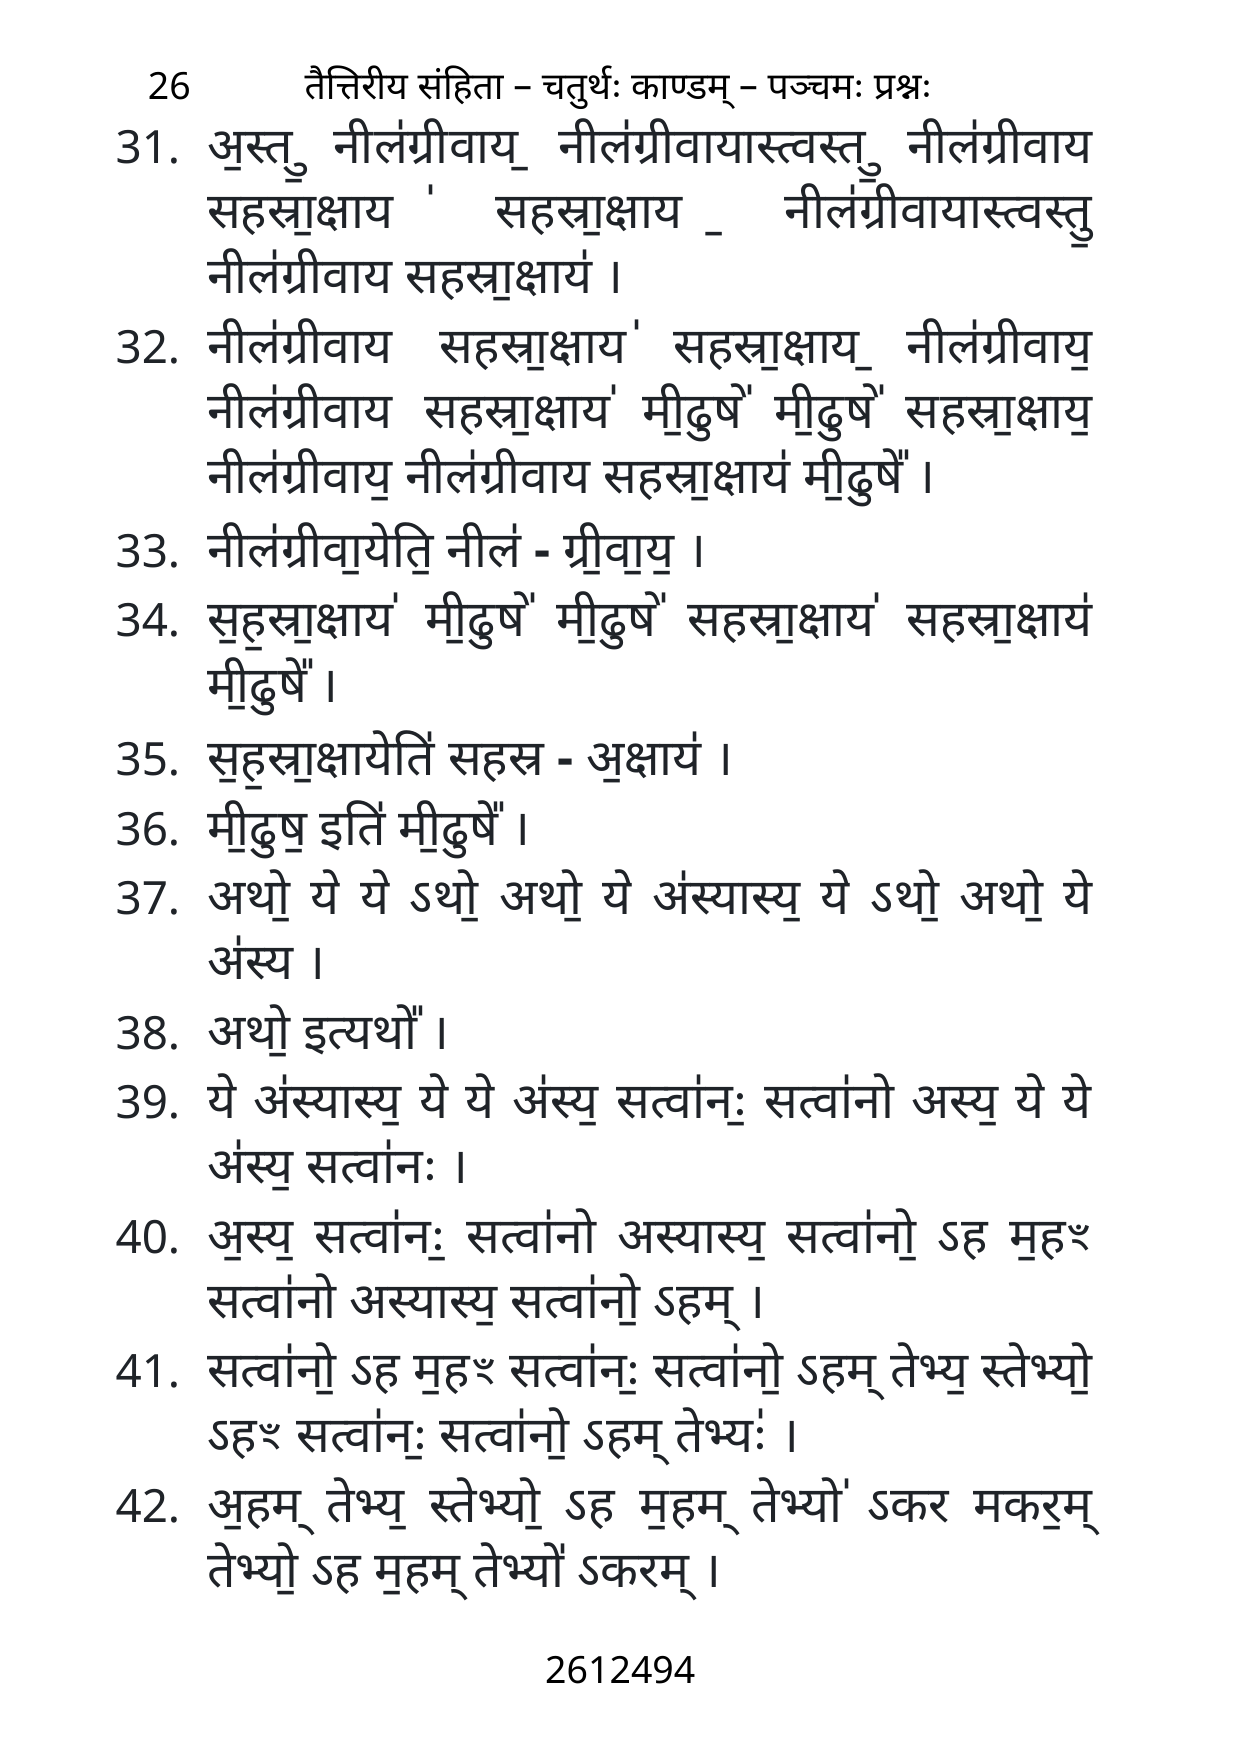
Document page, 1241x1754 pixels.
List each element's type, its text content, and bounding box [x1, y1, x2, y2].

list मी॒ढुष॒ इति॑ मी॒ढुषे᳚ । [148, 796, 1092, 866]
list अ॒स्तु॒ नील॑ग्रीवाय॒ नील॑ग्रीवायास्त्वस्तु॒ नील॑ग्रीवाय सहस्रा॒क्षाय॑ सहस्रा॒क्षाय॒ नील॑ग्रीवायास्त्वस्तु॒ नील॑ग्रीवाय सहस्रा॒क्षाय॑ । [148, 114, 1092, 314]
list अ॒स्य॒ सत्वा॑नः॒ सत्वा॑नो अस्यास्य॒ सत्वा॑नो॒ ऽह म॒हꣳ सत्वा॑नो अस्यास्य॒ सत्वा॑नो॒ ऽहम् । [148, 1204, 1092, 1339]
list सत्वा॑नो॒ ऽह म॒हꣳ सत्वा॑नः॒ सत्वा॑नो॒ ऽहम् तेभ्य॒ स्तेभ्यो॒ ऽहꣳ सत्वा॑नः॒ सत्वा॑नो॒ ऽहम् तेभ्यः॑ । [148, 1339, 1092, 1473]
list स॒ह॒स्रा॒क्षायेति॑ सहस्र - अ॒क्षाय॑ । [148, 722, 1092, 796]
list अथो॒ ये ये ऽथो॒ अथो॒ ये अ॑स्यास्य॒ ये ऽथो॒ अथो॒ ये अ॑स्य । [148, 866, 1092, 1000]
list नील॑ग्रीवा॒येति॒ नील॑ - ग्री॒वा॒य॒ । [148, 514, 1092, 588]
list स॒ह॒स्रा॒क्षाय॑ मी॒ढुषे॑ मी॒ढुषे॑ सहस्रा॒क्षाय॑ सहस्रा॒क्षाय॑ मी॒ढुषे᳚ । [148, 588, 1092, 722]
list नील॑ग्रीवाय सहस्रा॒क्षाय॑ सहस्रा॒क्षाय॒ नील॑ग्रीवाय॒ नील॑ग्रीवाय सहस्रा॒क्षाय॑ मी॒ढुषे॑ मी॒ढुषे॑ सहस्रा॒क्षाय॒ नील॑ग्रीवाय॒ नील॑ग्रीवाय सहस्रा॒क्षाय॑ मी॒ढुषे᳚ । [148, 314, 1092, 514]
list ये अ॑स्यास्य॒ ये ये अ॑स्य॒ सत्वा॑नः॒ सत्वा॑नो अस्य॒ ये ये अ॑स्य॒ सत्वा॑नः । [148, 1069, 1092, 1204]
list अथो॒ इत्यथो᳚ । [148, 1000, 1092, 1069]
list अ॒हम् तेभ्य॒ स्तेभ्यो॒ ऽह म॒हम् तेभ्यो॑ ऽकर मकर॒म् तेभ्यो॒ ऽह म॒हम् तेभ्यो॑ ऽकरम् । [148, 1473, 1092, 1608]
